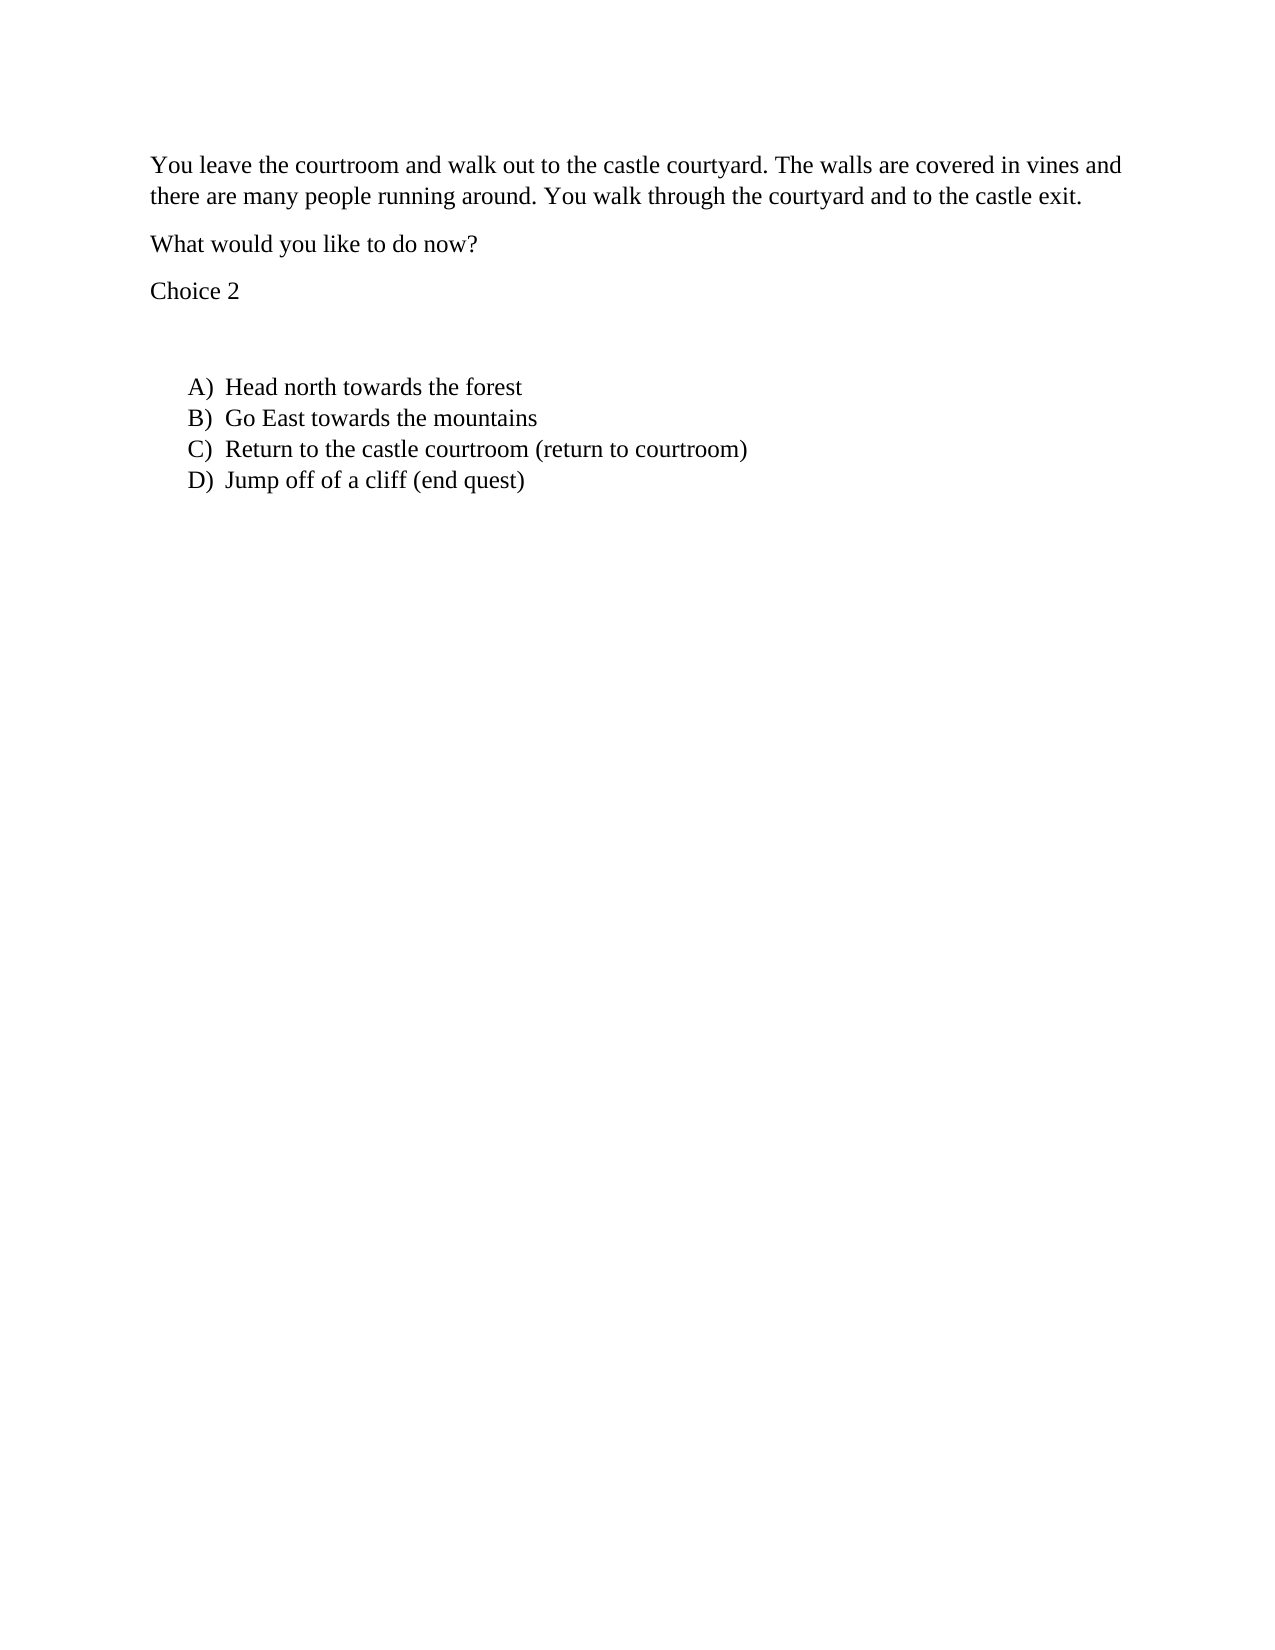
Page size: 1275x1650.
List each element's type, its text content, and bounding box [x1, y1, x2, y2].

list Go East towards the mountains [187, 403, 1125, 432]
list Jump off of a cliff (end quest) [187, 465, 1125, 494]
text Choice 2 [150, 276, 1125, 305]
list Return to the castle courtroom (return to courtroom) [187, 434, 1125, 463]
text You leave the courtroom and walk out to the castle courtyard. The walls are covered in vines and there are many people running around. You walk through the courtyard and to the castle exit. [150, 150, 1125, 210]
text What would you like to do now? [150, 229, 1125, 257]
list Head north towards the forest [187, 372, 1125, 401]
